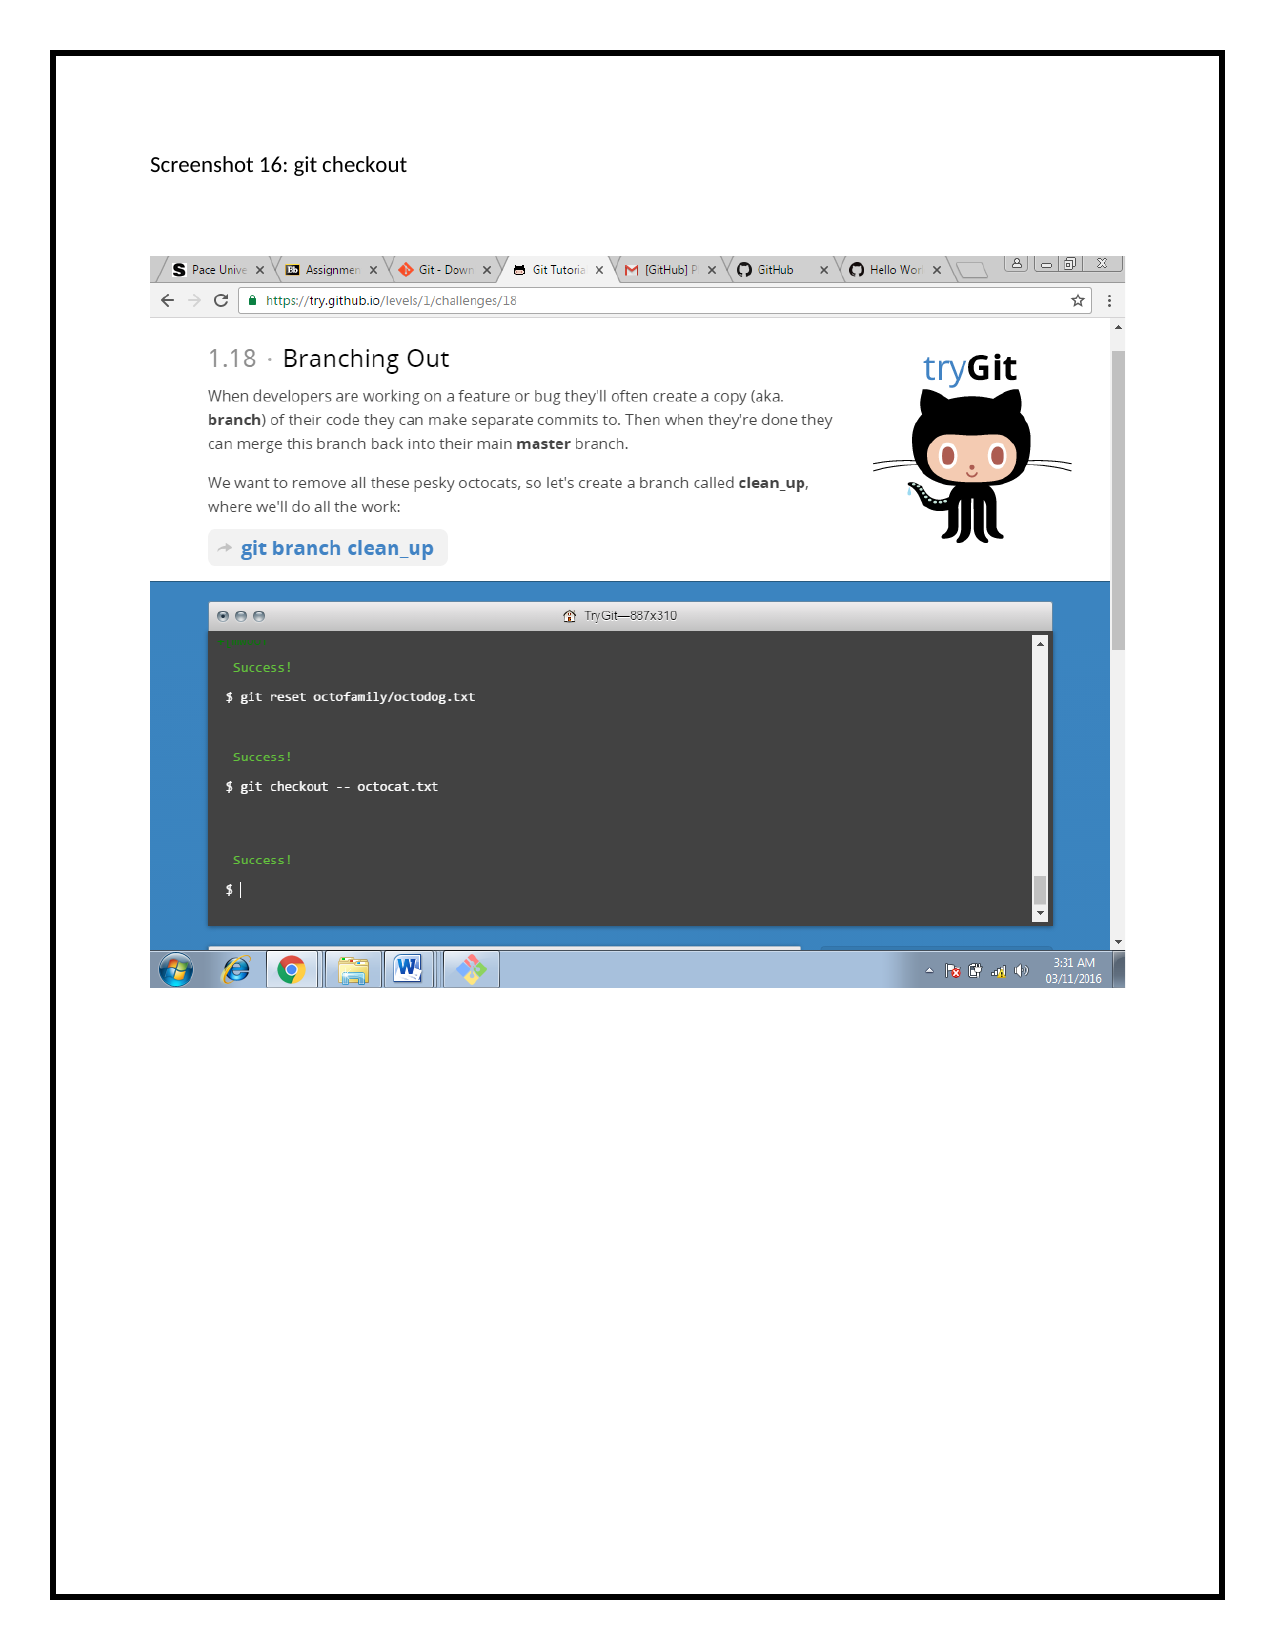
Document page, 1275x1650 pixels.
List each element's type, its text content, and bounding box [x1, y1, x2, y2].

picture [150, 256, 1125, 988]
text Screenshot 16: git checkout [150, 150, 1125, 178]
